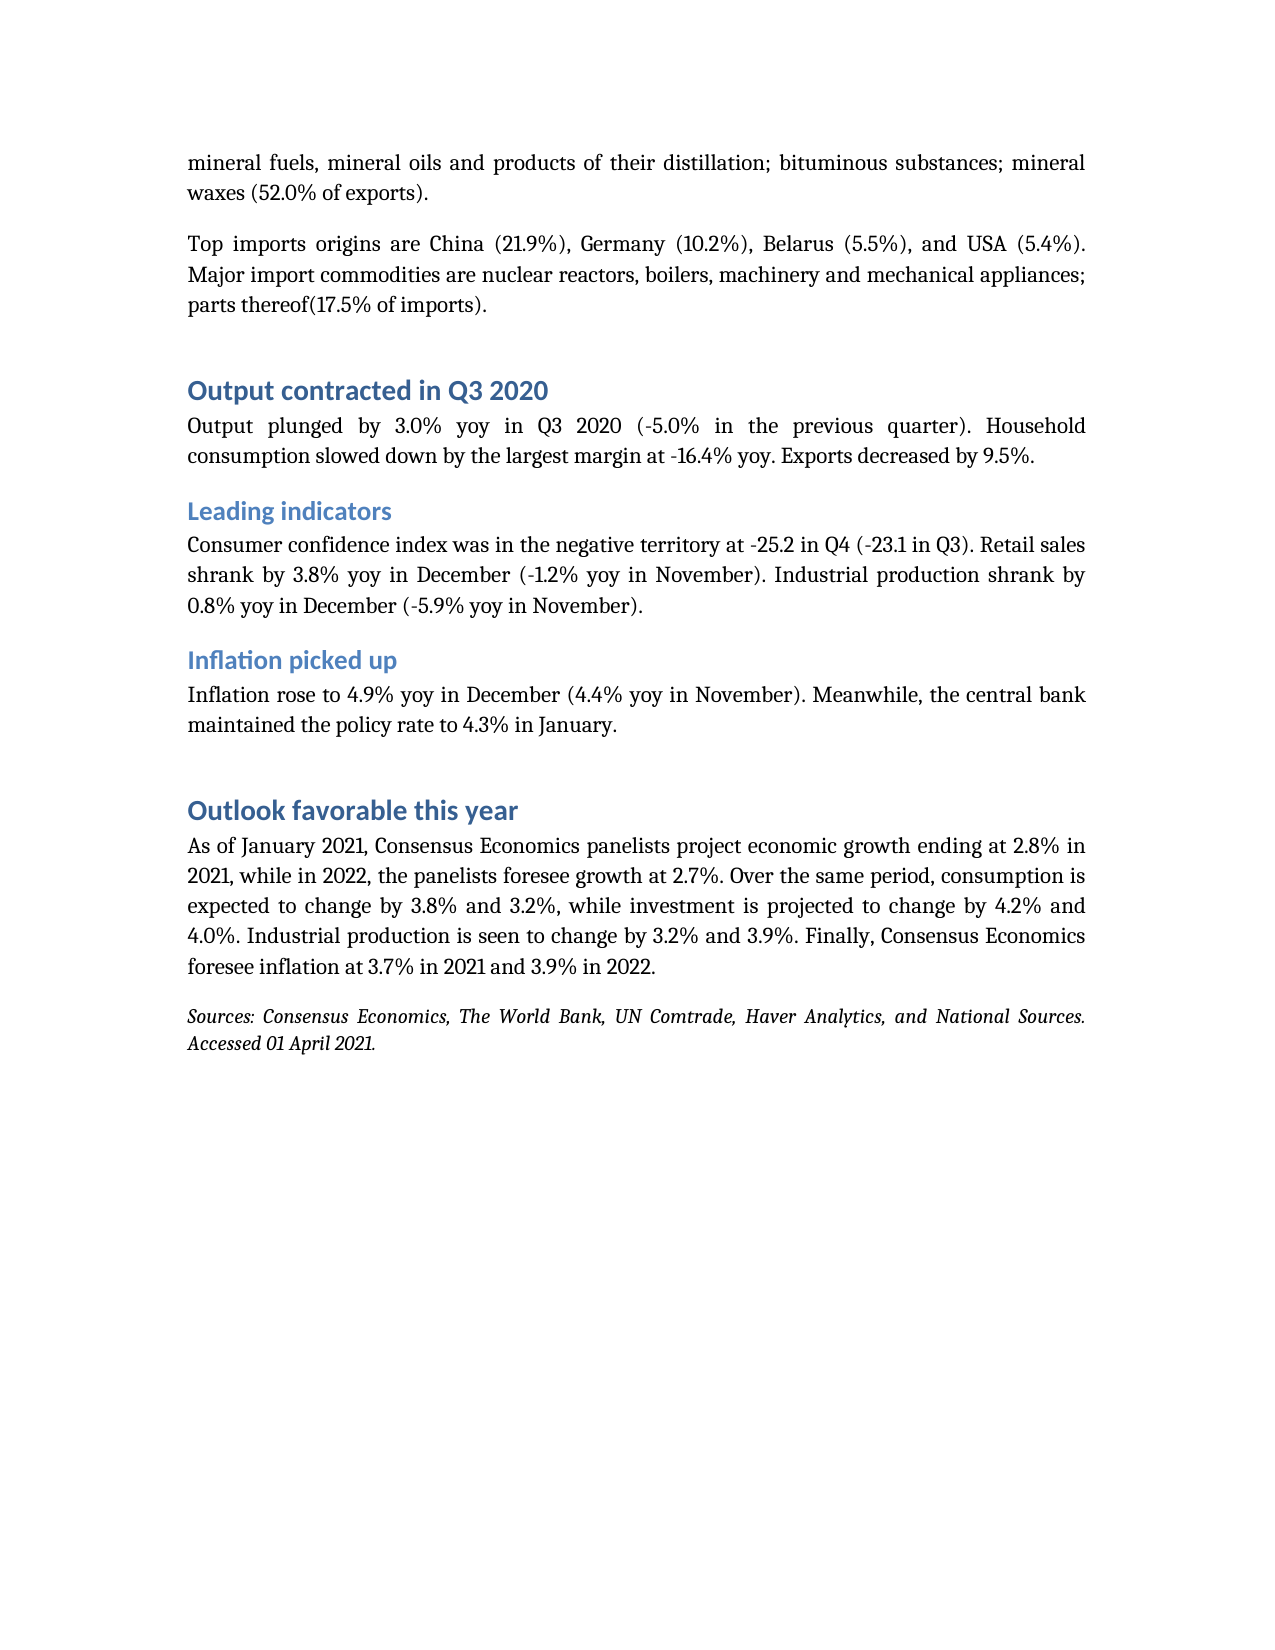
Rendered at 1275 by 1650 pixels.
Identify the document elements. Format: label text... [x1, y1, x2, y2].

text Sources: Consensus Economics, The World Bank, UN Comtrade, Haver Analytics, and National Sources. Accessed 01 April 2021. [187, 1004, 1087, 1056]
subtitle Leading indicators [187, 494, 1087, 527]
subtitle Outlook favorable this year [187, 792, 1087, 827]
text Top imports origins are China (21.9%), Germany (10.2%), Belarus (5.5%), and USA (5.4%). Major import commodities are nuclear reactors, boilers, machinery and mechanical appliances; parts thereof(17.5% of imports). [187, 231, 1087, 318]
text Consumer confidence index was in the negative territory at -25.2 in Q4 (-23.1 in Q3). Retail sales shrank by 3.8% yoy in December (-1.2% yoy in November). Industrial production shrank by 0.8% yoy in December (-5.9% yoy in November). [187, 532, 1087, 619]
subtitle Output contracted in Q3 2020 [187, 372, 1087, 407]
text Inflation rose to 4.9% yoy in December (4.4% yoy in November). Meanwhile, the central bank maintained the policy rate to 4.3% in January. [187, 681, 1087, 738]
text Output plunged by 3.0% yoy in Q3 2020 (-5.0% in the previous quarter). Household consumption slowed down by the largest margin at -16.4% yoy. Exports decreased by 9.5%. [187, 413, 1087, 469]
text As of January 2021, Consensus Economics panelists project economic growth ending at 2.8% in 2021, while in 2022, the panelists foresee growth at 2.7%. Over the same period, consumption is expected to change by 3.8% and 3.2%, while investment is projected to change by 4.2% and 4.0%. Industrial production is seen to change by 3.2% and 3.9%. Finally, Consensus Economics foresee inflation at 3.7% in 2021 and 3.9% in 2022. [187, 833, 1087, 980]
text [187, 150, 1087, 207]
subtitle Inflation picked up [187, 643, 1087, 676]
